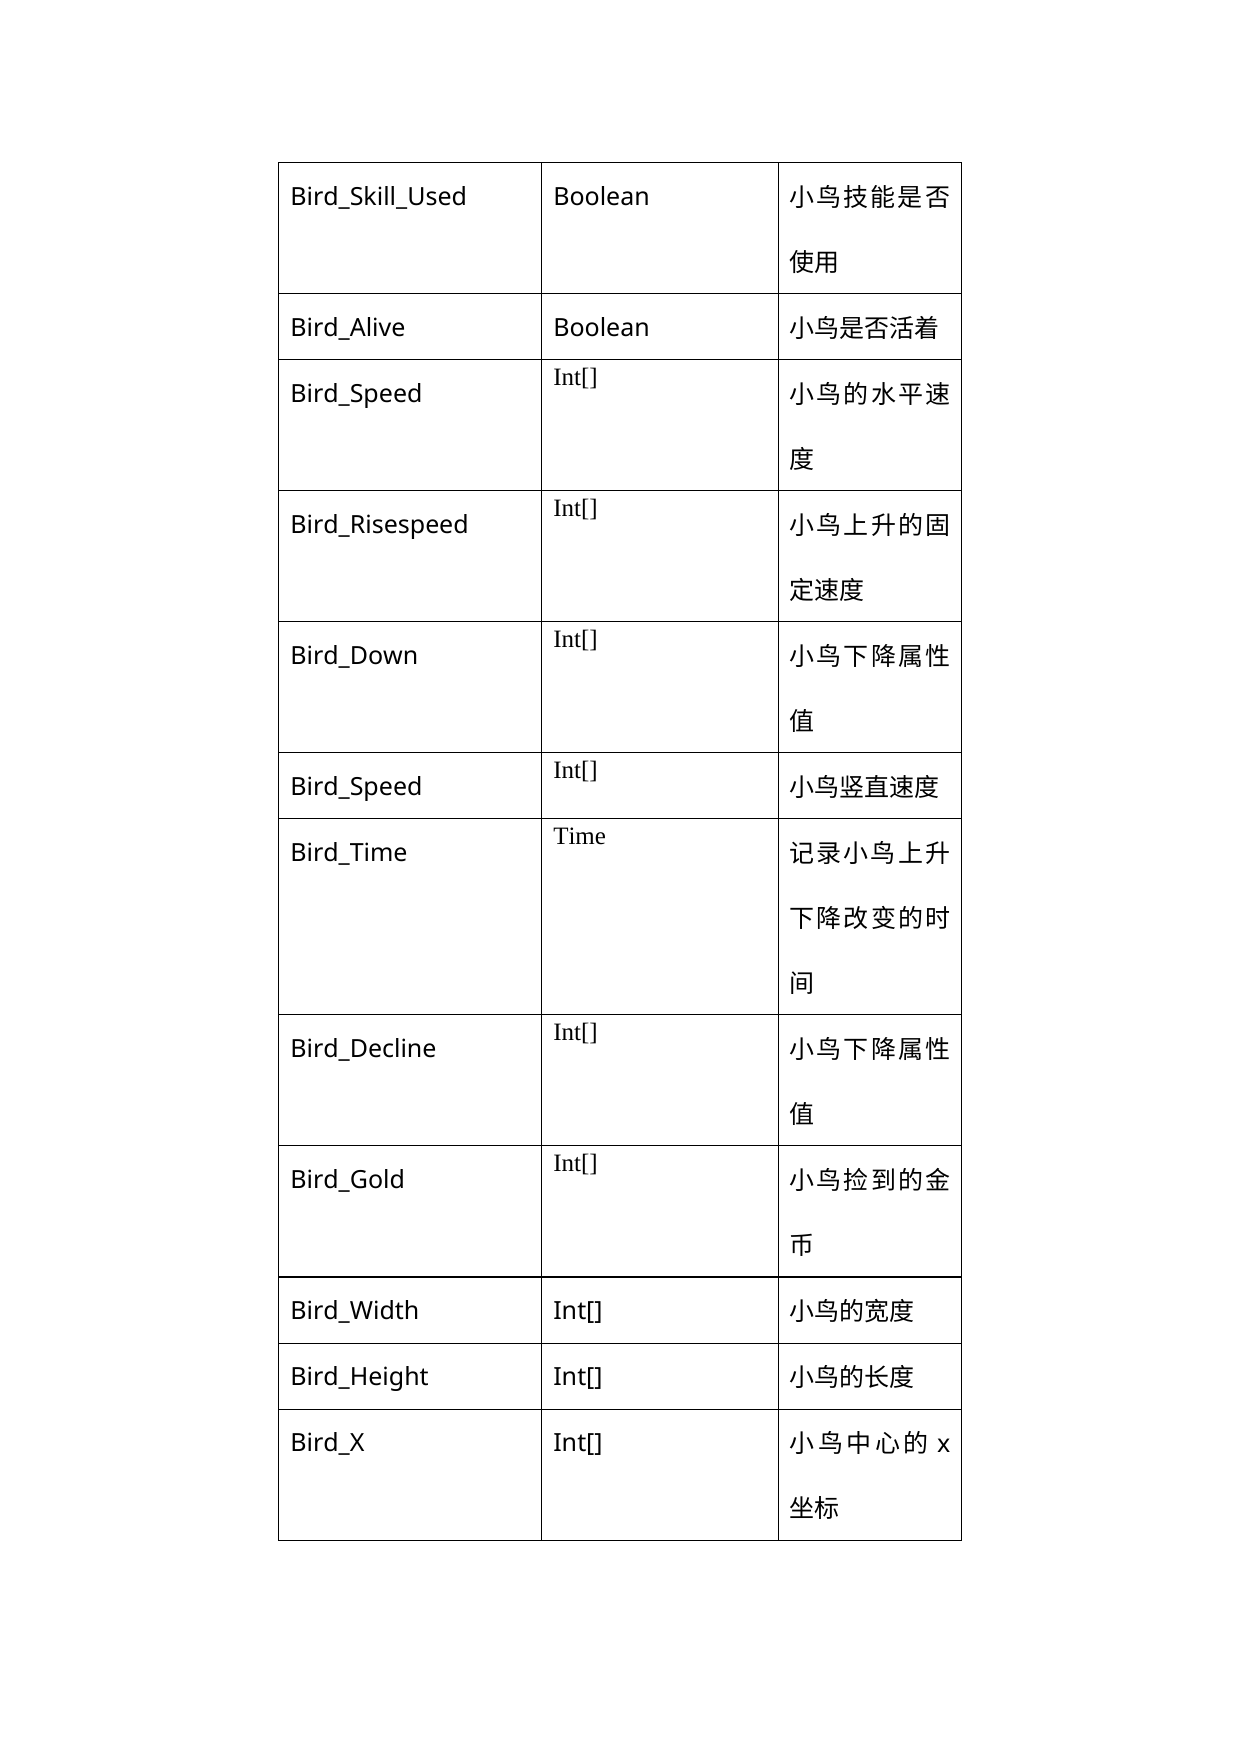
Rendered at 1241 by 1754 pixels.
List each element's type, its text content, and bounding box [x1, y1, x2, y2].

table_cell Bird_Speed [279, 360, 541, 490]
table_cell 小鸟捡到的金币 [779, 1146, 961, 1276]
table_cell Bird_Down [279, 622, 541, 752]
table_cell Bird_X [279, 1410, 541, 1539]
table_cell Bird_Alive [279, 294, 541, 359]
table_cell Int[] [542, 753, 778, 818]
table_cell Bird_Decline [279, 1015, 541, 1145]
table_cell Bird_Speed [279, 753, 541, 818]
table_cell Int[] [542, 1410, 778, 1539]
table_cell 小鸟的水平速度 [779, 360, 961, 490]
table_cell 小鸟的宽度 [779, 1278, 961, 1342]
table_cell Int[] [542, 491, 778, 621]
table_cell 小鸟下降属性值 [779, 622, 961, 752]
table_cell Boolean [542, 163, 778, 293]
table_cell Bird_Risespeed [279, 491, 541, 621]
table_cell 记录小鸟上升下降改变的时间 [779, 819, 961, 1014]
table_cell 小鸟下降属性值 [779, 1015, 961, 1145]
table_cell 小鸟的长度 [779, 1344, 961, 1408]
table_cell 小鸟上升的固定速度 [779, 491, 961, 621]
table_cell Int[] [542, 1344, 778, 1408]
table_cell Time [542, 819, 778, 1014]
table_cell 小鸟是否活着 [779, 294, 961, 359]
table_cell Boolean [542, 294, 778, 359]
table_cell Int[] [542, 360, 778, 490]
table_cell Int[] [542, 1278, 778, 1342]
table_cell Int[] [542, 1015, 778, 1145]
table_cell 小鸟中心的x坐标 [779, 1410, 961, 1539]
table_cell Int[] [542, 1146, 778, 1276]
table_cell 小鸟技能是否使用 [779, 163, 961, 293]
table_cell Bird_Gold [279, 1146, 541, 1276]
table_cell Bird_Skill_Used [279, 163, 541, 293]
table_cell 小鸟竖直速度 [779, 753, 961, 818]
table_cell Bird_Width [279, 1278, 541, 1342]
table_cell Int[] [542, 622, 778, 752]
table_cell Bird_Time [279, 819, 541, 1014]
table_cell Bird_Height [279, 1344, 541, 1408]
